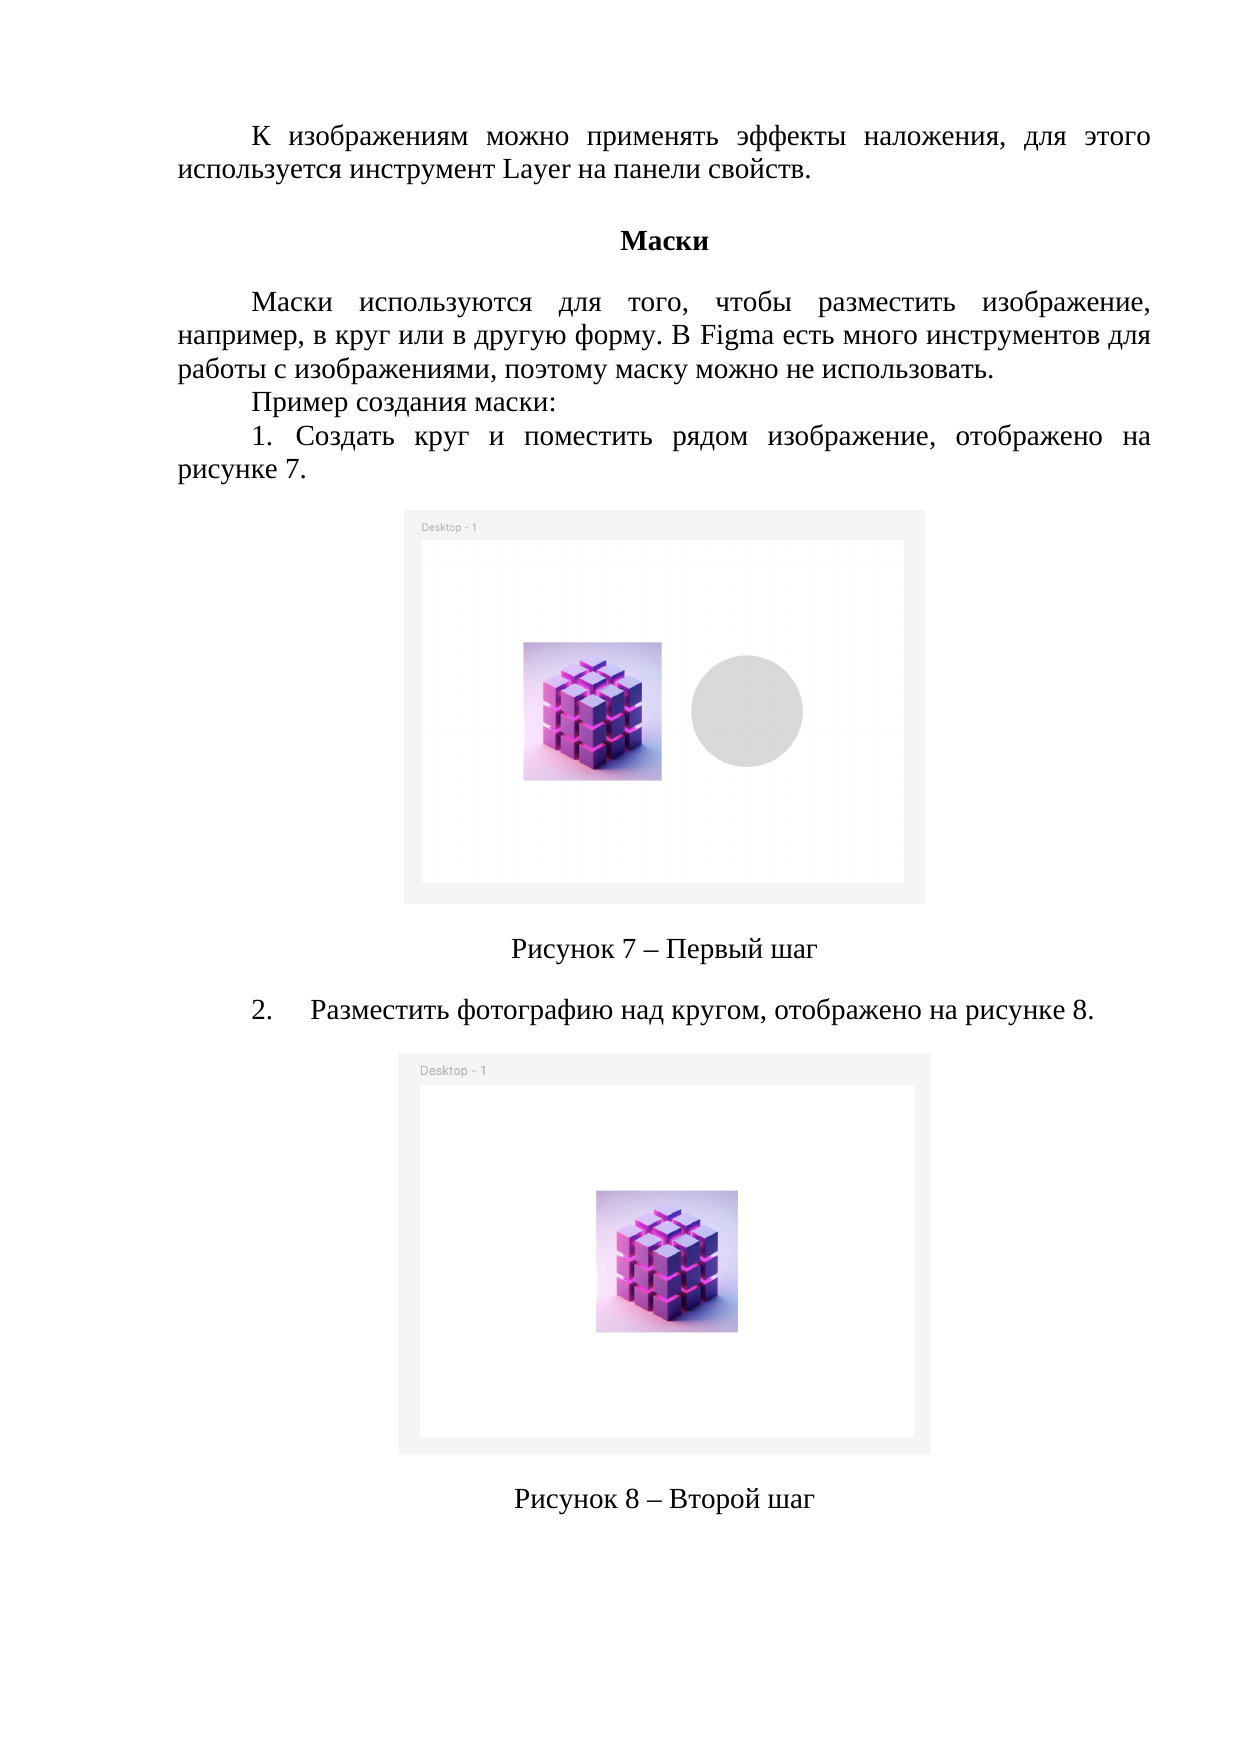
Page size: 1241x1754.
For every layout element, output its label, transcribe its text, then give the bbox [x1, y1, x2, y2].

text Рисунок 8 – Второй шаг [177, 1481, 1152, 1514]
text Пример создания маски: [177, 384, 1152, 418]
picture [398, 1053, 931, 1454]
text Маски используются для того, чтобы разместить изображение, например, в круг или в другую форму. В Figma есть много инструментов для работы с изображениями, поэтому маску можно не использовать. [177, 284, 1152, 384]
text К изображениям можно применять эффекты наложения, для этого используется инструмент Layer на панели свойств. [177, 118, 1152, 185]
text Маски [177, 223, 1152, 256]
list Создать круг и поместить рядом изображение, отображено на рисунке 7. [177, 418, 1152, 485]
list Разместить фотографию над кругом, отображено на рисунке 8. [177, 992, 1152, 1026]
text Рисунок 7 – Первый шаг [177, 931, 1152, 964]
picture [404, 510, 925, 904]
